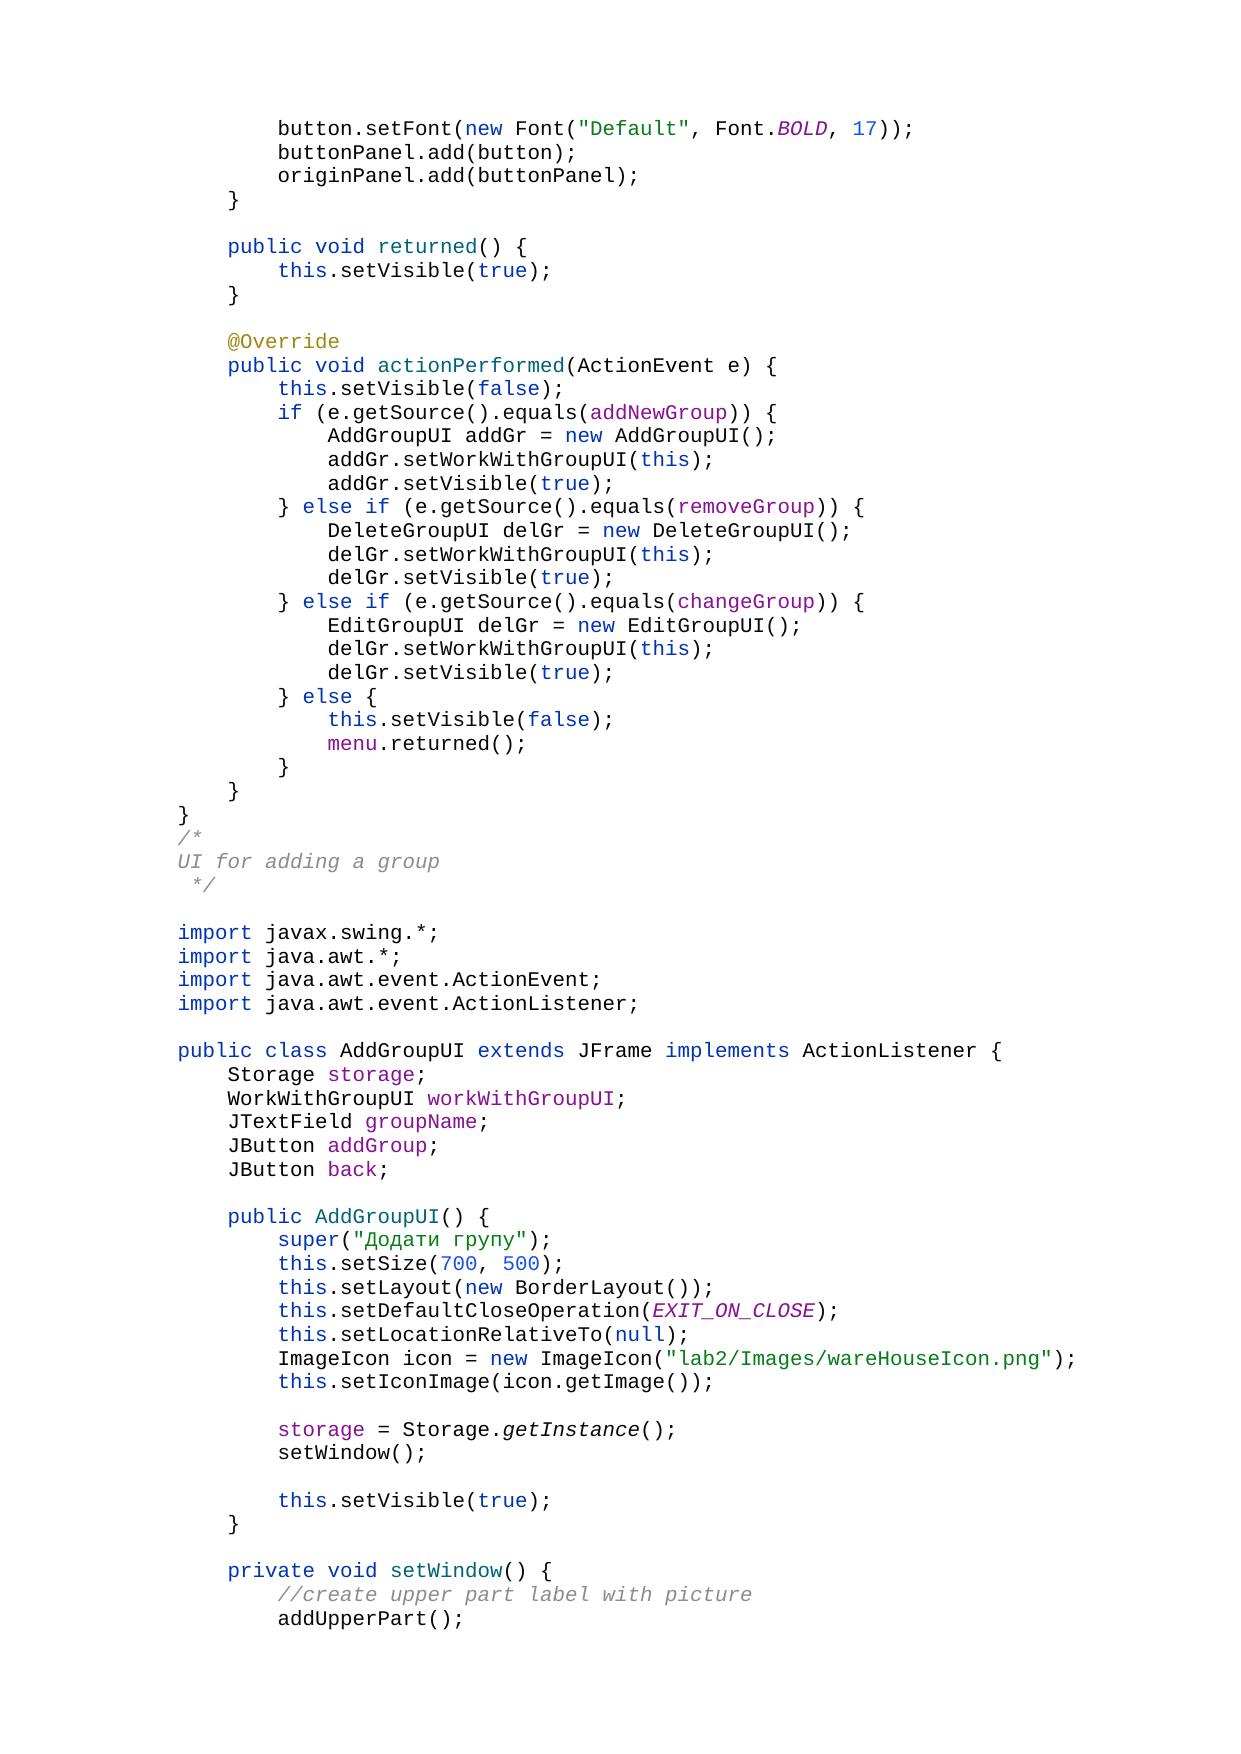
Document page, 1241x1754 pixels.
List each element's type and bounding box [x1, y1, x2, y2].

text [177, 827, 1152, 1631]
text [177, 118, 1152, 827]
